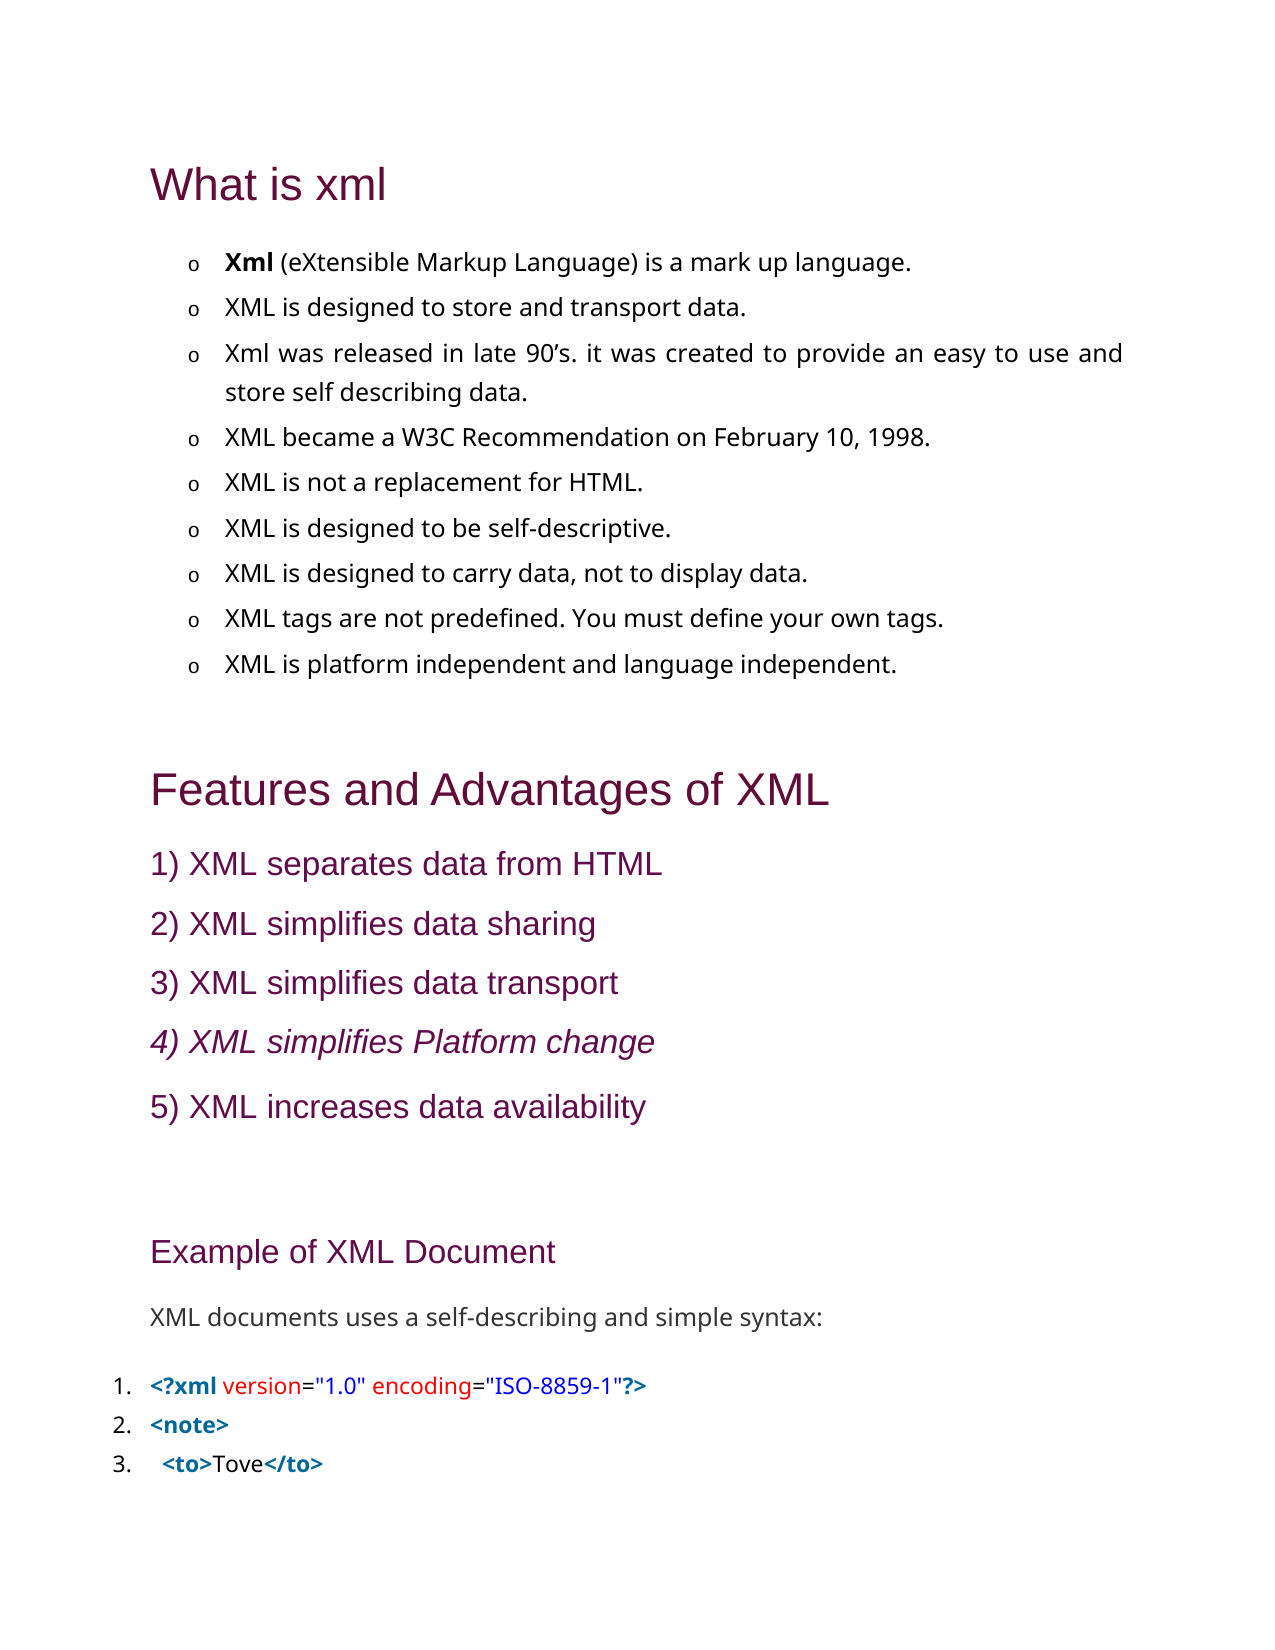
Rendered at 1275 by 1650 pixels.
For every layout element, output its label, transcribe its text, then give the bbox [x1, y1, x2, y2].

list Xml (eXtensible Markup Language) is a mark up language. [187, 240, 1125, 279]
text XML documents uses a self-describing and simple syntax: [150, 1299, 1125, 1333]
subtitle 5) XML increases data availability [150, 1087, 1125, 1126]
list Xml was released in late 90’s. it was created to provide an easy to use and store self describing data. [187, 330, 1125, 408]
list XML is platform independent and language independent. [187, 641, 1125, 680]
list XML is designed to carry data, not to display data. [187, 551, 1125, 590]
subtitle Features and Advantages of XML [150, 762, 1125, 815]
subtitle 3) XML simplifies data transport [150, 963, 1125, 1001]
subtitle 2) XML simplifies data sharing [150, 904, 1125, 942]
list XML is not a replacement for HTML. [187, 460, 1125, 499]
subtitle Example of XML Document [150, 1232, 1125, 1270]
list XML became a W3C Recommendation on February 10, 1998. [187, 415, 1125, 454]
text What is xml [150, 158, 1125, 211]
list <to>Tove</to> [112, 1441, 1125, 1480]
subtitle 4) XML simplifies Platform change [150, 1022, 1125, 1061]
list <?xml version="1.0" encoding="ISO-8859-1"?> [112, 1362, 1125, 1402]
list XML is designed to be self-descriptive. [187, 505, 1125, 544]
subtitle 1) XML separates data from HTML [150, 844, 1125, 883]
list <note> [112, 1402, 1125, 1441]
list XML is designed to store and transport data. [187, 285, 1125, 324]
list XML tags are not predefined. You must define your own tags. [187, 596, 1125, 635]
